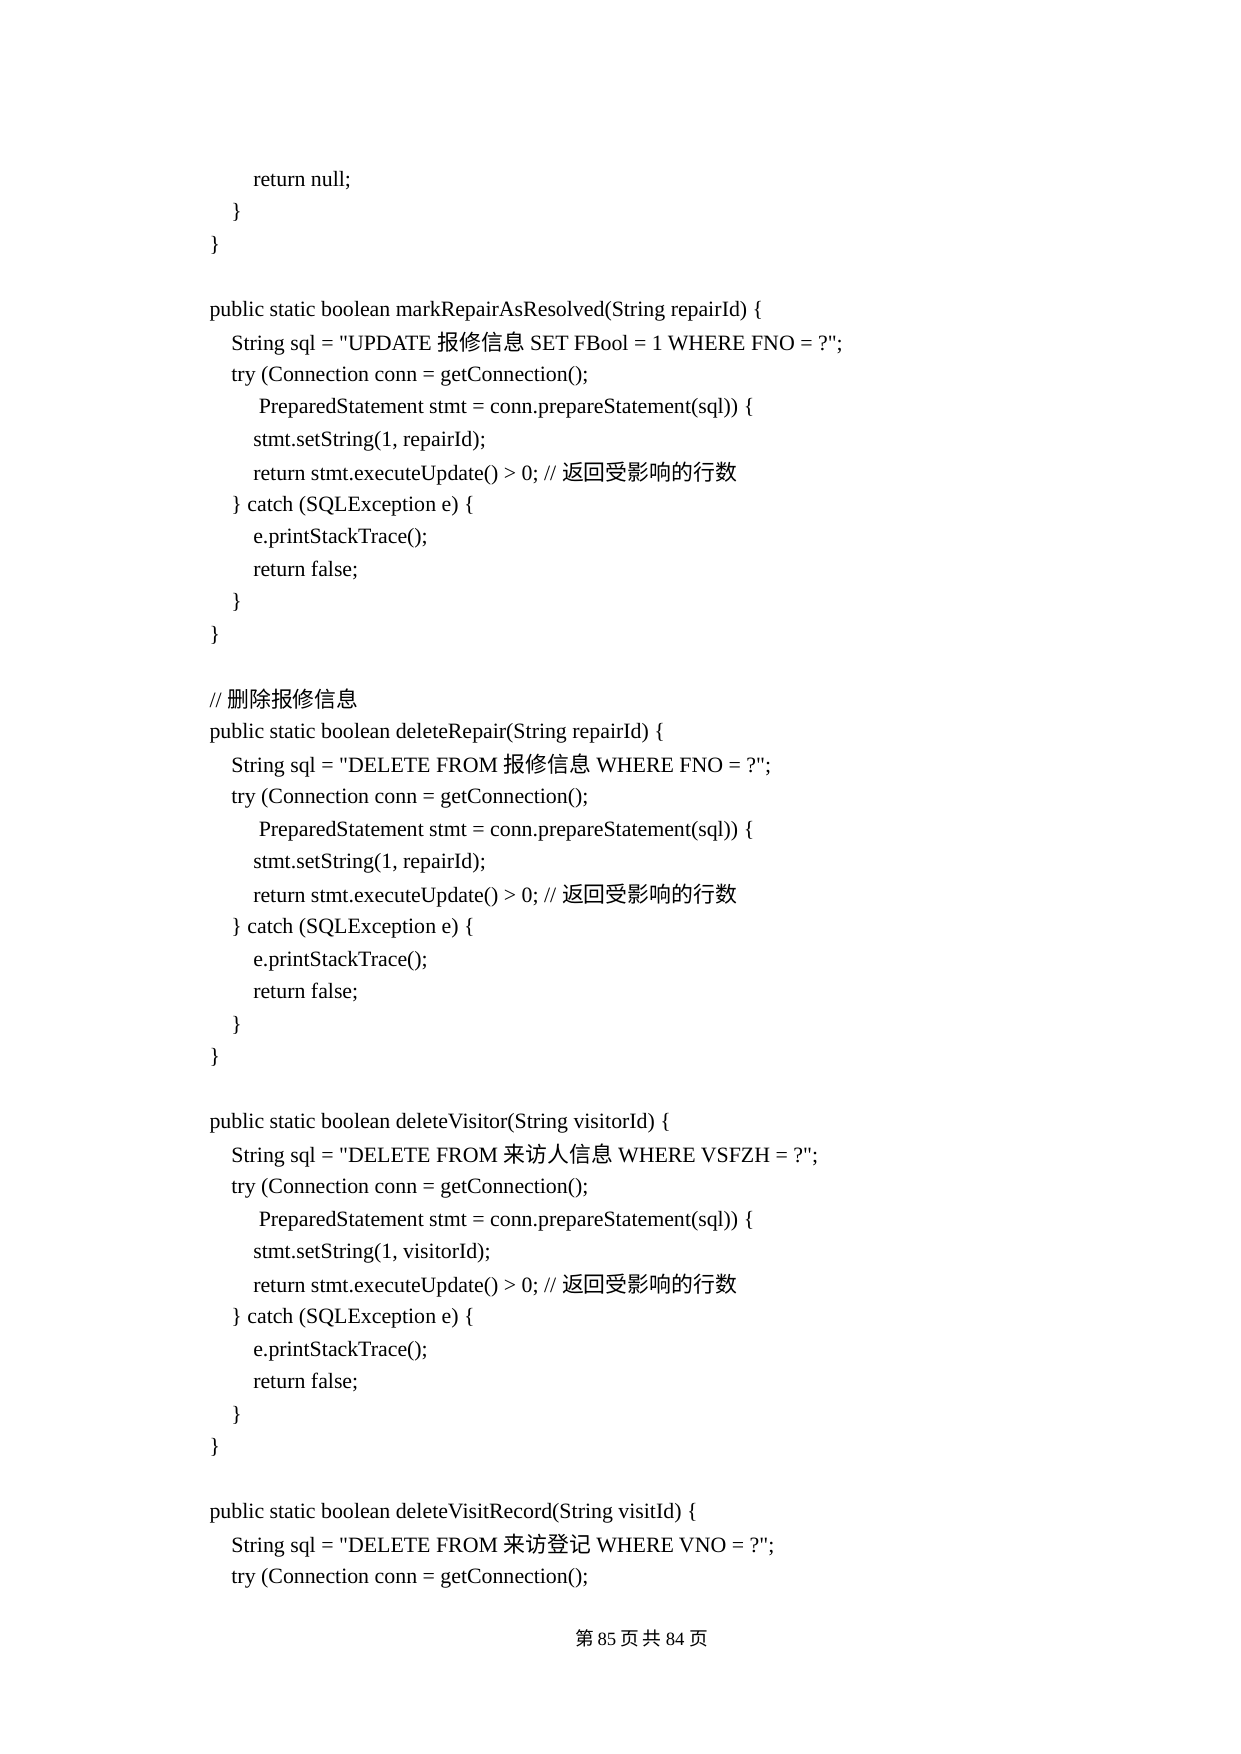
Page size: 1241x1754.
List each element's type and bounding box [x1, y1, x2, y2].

text [187, 162, 1053, 1592]
